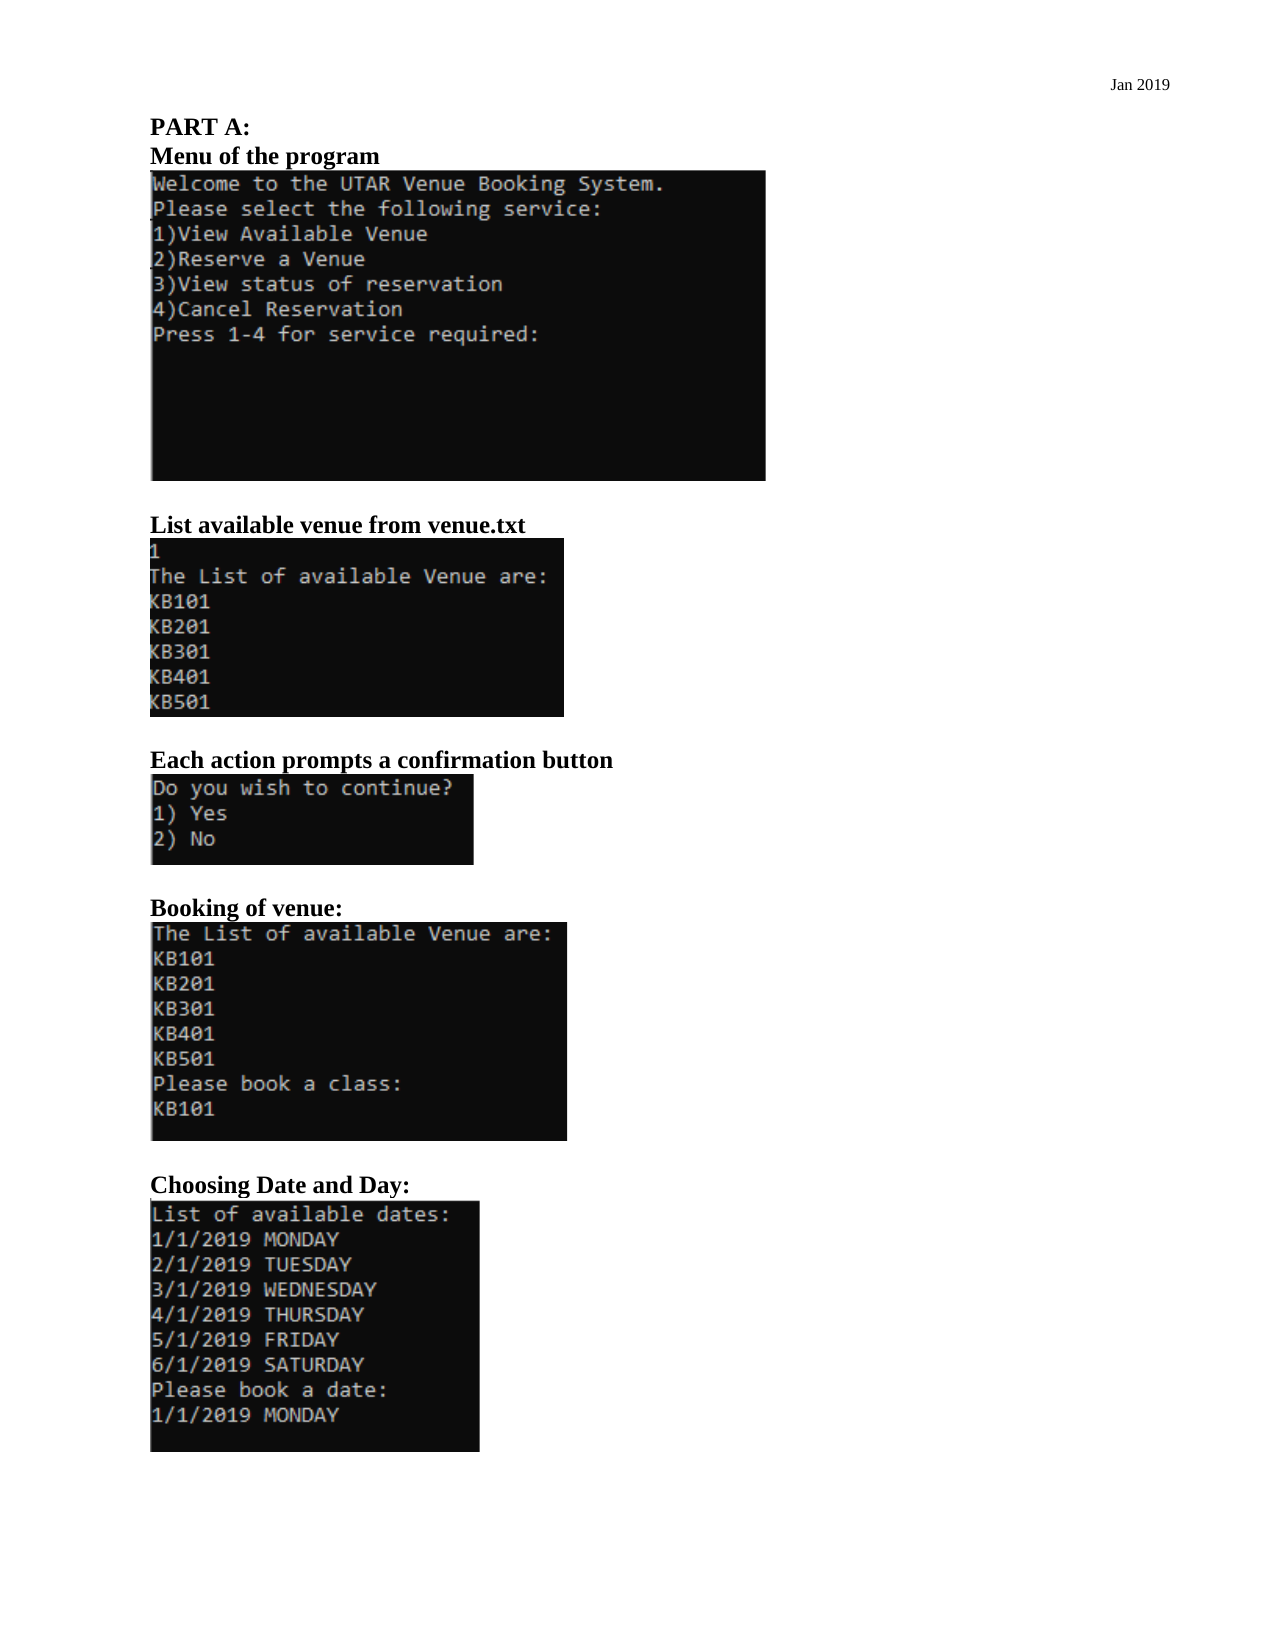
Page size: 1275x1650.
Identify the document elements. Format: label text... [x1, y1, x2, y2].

picture [150, 538, 564, 717]
text Each action prompts a confirmation button [150, 745, 1170, 774]
picture [150, 922, 568, 1141]
text Booking of venue: [150, 893, 1170, 922]
text Choosing Date and Day: [150, 1170, 1170, 1198]
picture [150, 170, 766, 481]
text Menu of the program [150, 141, 1170, 170]
text List available venue from venue.txt [150, 510, 1170, 538]
picture [150, 1198, 480, 1452]
picture [150, 774, 474, 865]
text PART A: [150, 112, 1170, 141]
